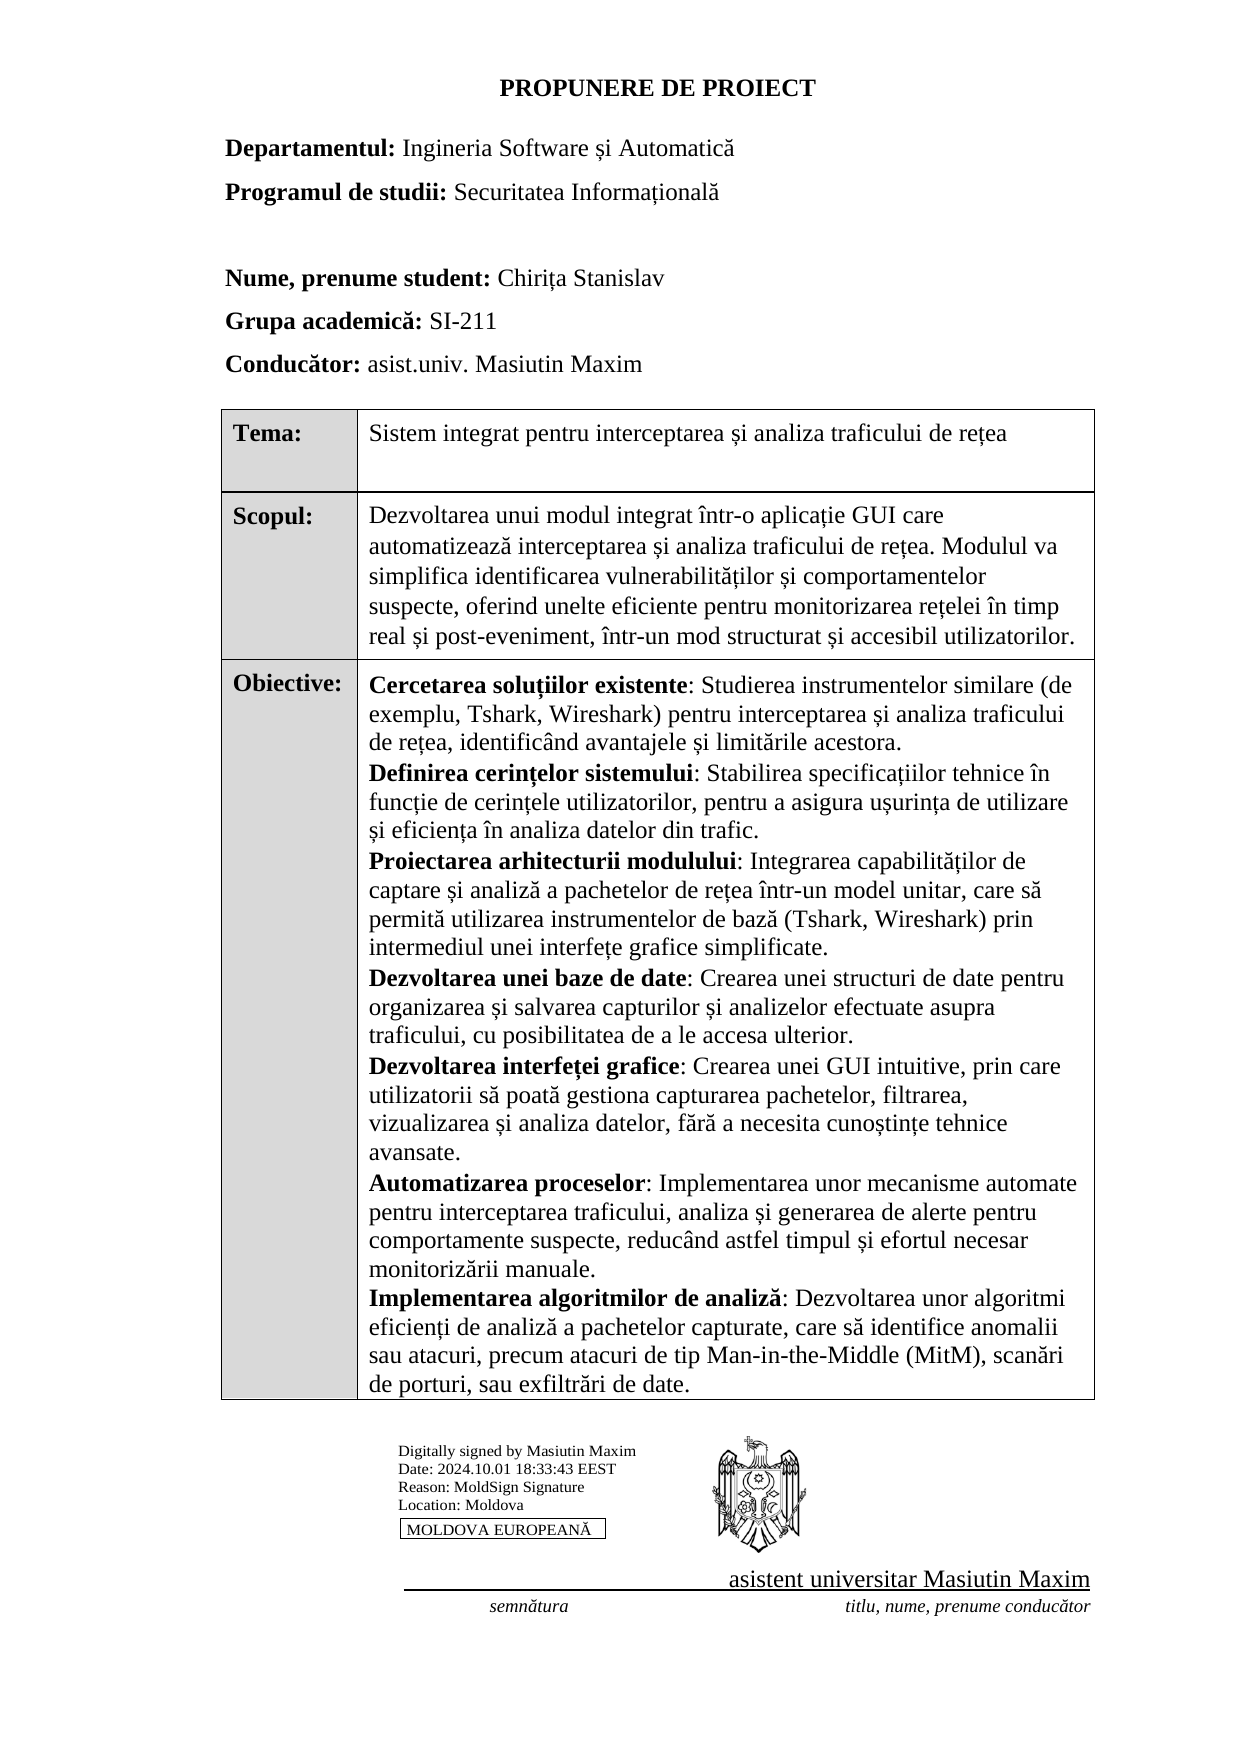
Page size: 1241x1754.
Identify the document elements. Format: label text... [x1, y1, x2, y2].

text Digitally signed by Masiutin Maxim Date: 2024.10.01 18:33:43 EEST [398, 1442, 666, 1478]
title PROPUNERE DE PROIECT [499, 73, 1107, 102]
table_header Tema: [222, 410, 357, 491]
table_cell Scopul: [222, 493, 357, 659]
table_header Sistem integrat pentru interceptarea și analiza traficului de rețea [358, 410, 1094, 491]
text Nume, prenume student: Chirița Stanislav [225, 263, 1107, 292]
picture [711, 1436, 807, 1553]
table_cell Obiective: [222, 660, 357, 1398]
text Reason: MoldSign Signature Location: Moldova [398, 1478, 586, 1513]
table_cell Dezvoltarea unui modul integrat într-o aplicație GUI care automatizează interceptarea și analiza traficului de rețea. Modulul va simplifica identificarea vulnerabilităților și comportamentelor suspecte, oferind unelte eficiente pentru monitorizarea rețelei în timp real și post-eveniment, într-un mod structurat și accesibil utilizatorilor. [358, 493, 1094, 659]
table_cell Cercetarea soluțiilor existente: Studierea instrumentelor similare (de exemplu, Tshark, Wireshark) pentru interceptarea și analiza traficului de rețea, identificând avantajele și limitările acestora. Definirea cerințelor sistemului: Stabilirea specificațiilor tehnice în funcție de cerințele utilizatorilor, pentru a asigura ușurința de utilizare și eficiența în analiza datelor din trafic. Proiectarea arhitecturii modulului: Integrarea capabilităților de captare și analiză a pachetelor de rețea într-un model unitar, care să permită utilizarea instrumentelor de bază (Tshark, Wireshark) prin intermediul unei interfețe grafice simplificate. Dezvoltarea unei baze de date: Crearea unei structuri de date pentru organizarea și salvarea capturilor și analizelor efectuate asupra traficului, cu posibilitatea de a le accesa ulterior. Dezvoltarea interfeței grafice: Crearea unei GUI intuitive, prin care utilizatorii să poată gestiona capturarea pachetelor, filtrarea, vizualizarea și analiza datelor, fără a necesita cunoștințe tehnice avansate. Automatizarea proceselor: Implementarea unor mecanisme automate pentru interceptarea traficului, analiza și generarea de alerte pentru comportamente suspecte, reducând astfel timpul și efortul necesar monitorizării manuale. Implementarea algoritmilor de analiză: Dezvoltarea unor algoritmi eficienți de analiză a pachetelor capturate, care să identifice anomalii sau atacuri, precum atacuri de tip Man-in-the-Middle (MitM), scanări de porturi, sau exfiltrări de date. [358, 660, 1094, 1398]
text Departamentul: Ingineria Software și Automatică [225, 133, 1107, 162]
text Programul de studii: Securitatea Informațională [225, 177, 1107, 205]
text semnătura titlu, nume, prenume conducător [489, 1595, 1107, 1616]
text asistent universitar Masiutin Maxim [403, 1564, 1107, 1593]
text Grupa academică: SI-211 [225, 306, 1107, 334]
text Conducător: asist.univ. Masiutin Maxim [225, 349, 1107, 378]
